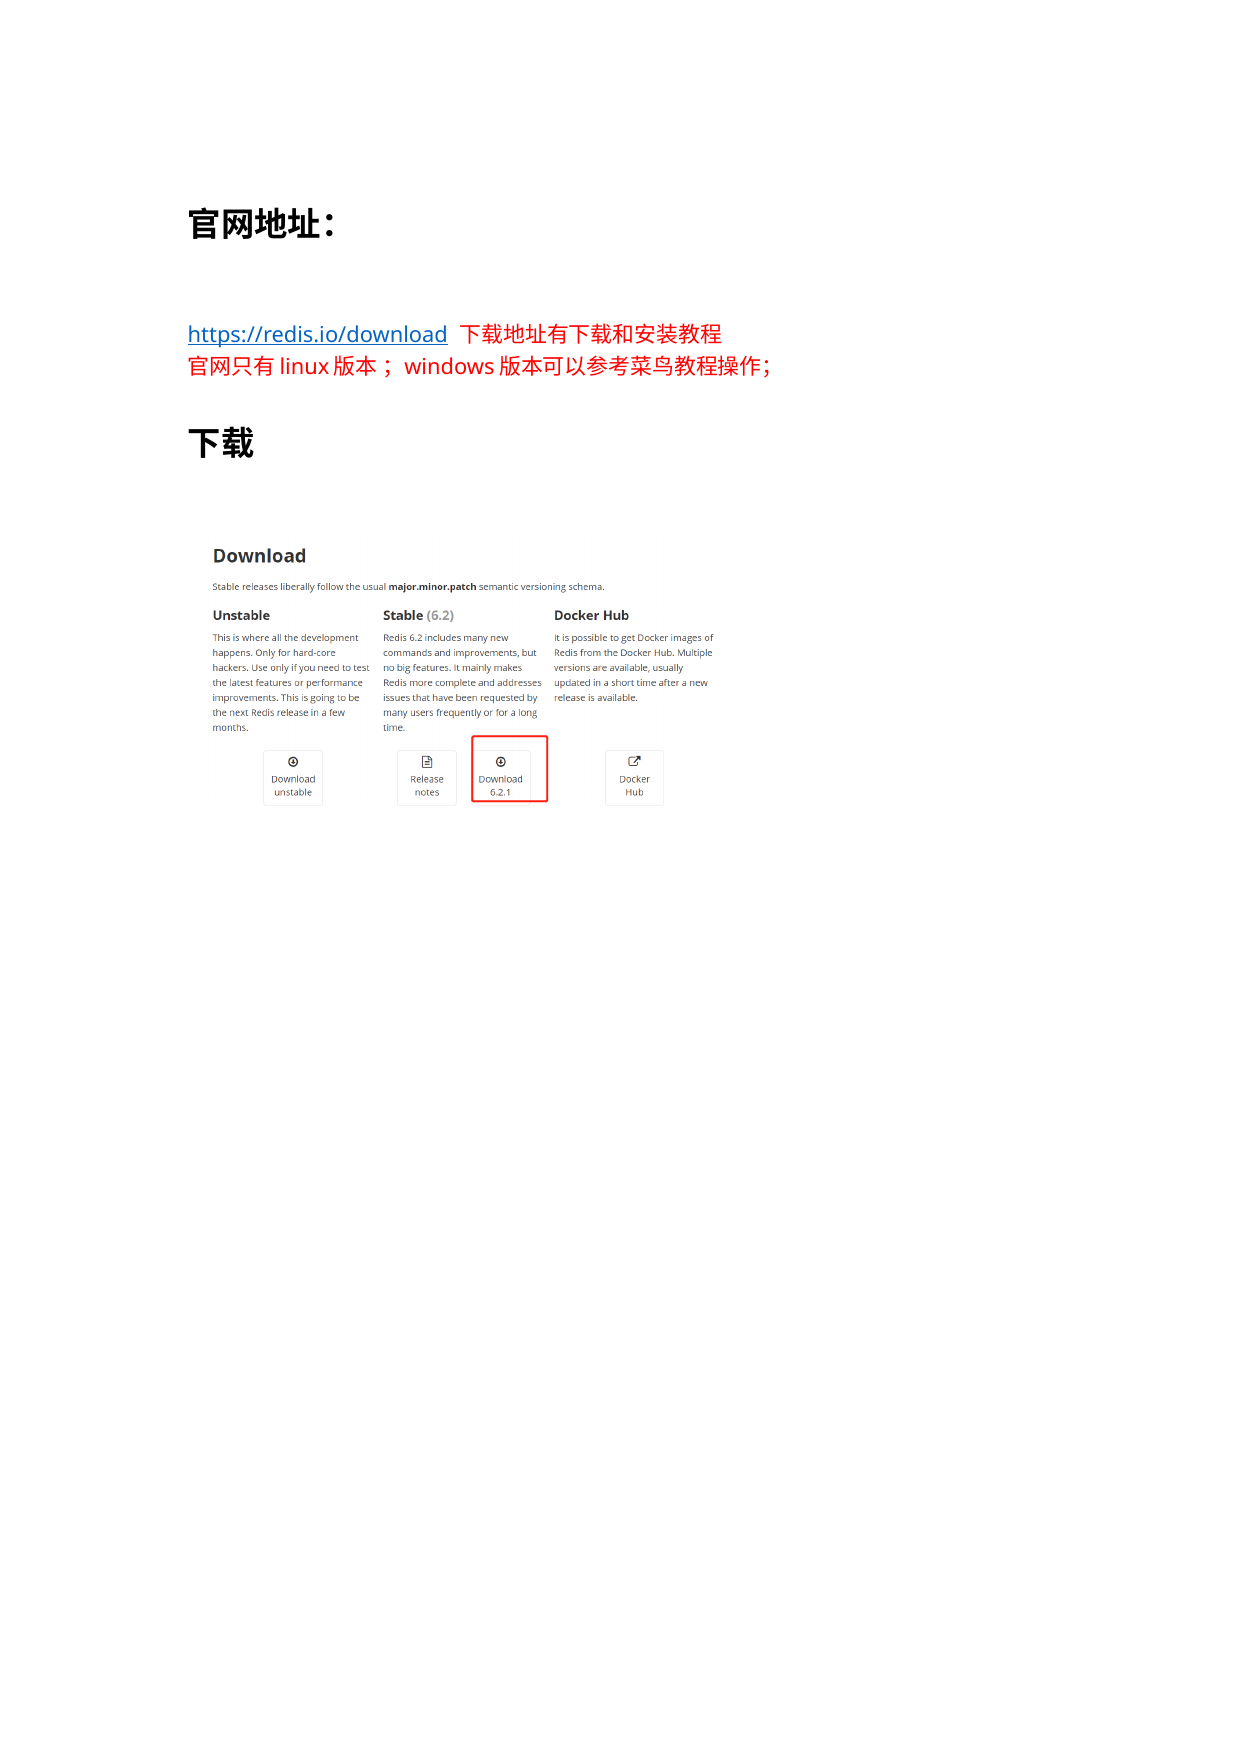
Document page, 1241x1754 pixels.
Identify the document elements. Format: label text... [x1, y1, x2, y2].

text 官网只有linux版本 ；windows版本可以参考菜鸟教程操作； [187, 349, 1053, 381]
subtitle 下载 [187, 408, 1053, 473]
picture [187, 535, 729, 806]
text https://redis.io/download 下载地址有下载和安装教程 [187, 316, 1053, 349]
subtitle 官网地址： [187, 189, 1053, 254]
